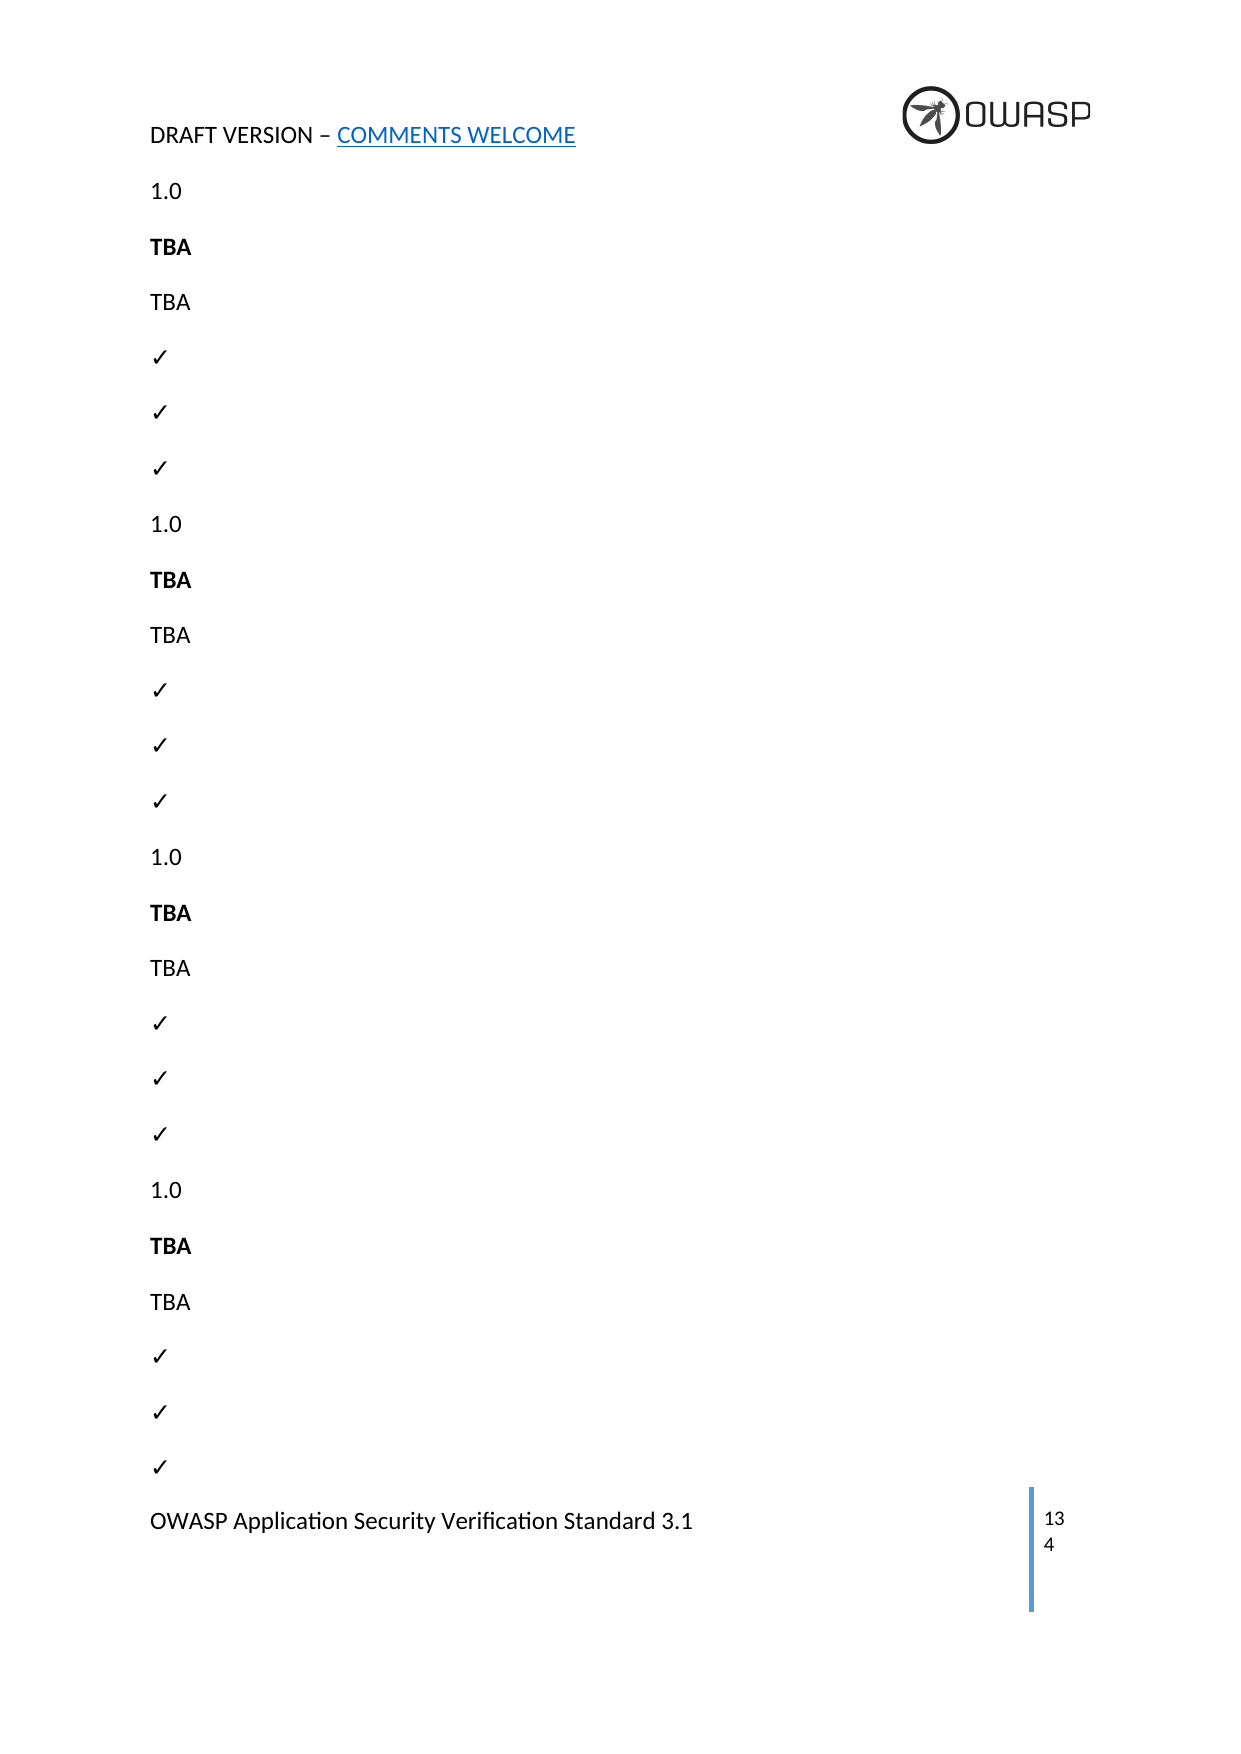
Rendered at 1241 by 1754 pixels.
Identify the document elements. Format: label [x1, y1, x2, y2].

picture [902, 86, 1091, 144]
